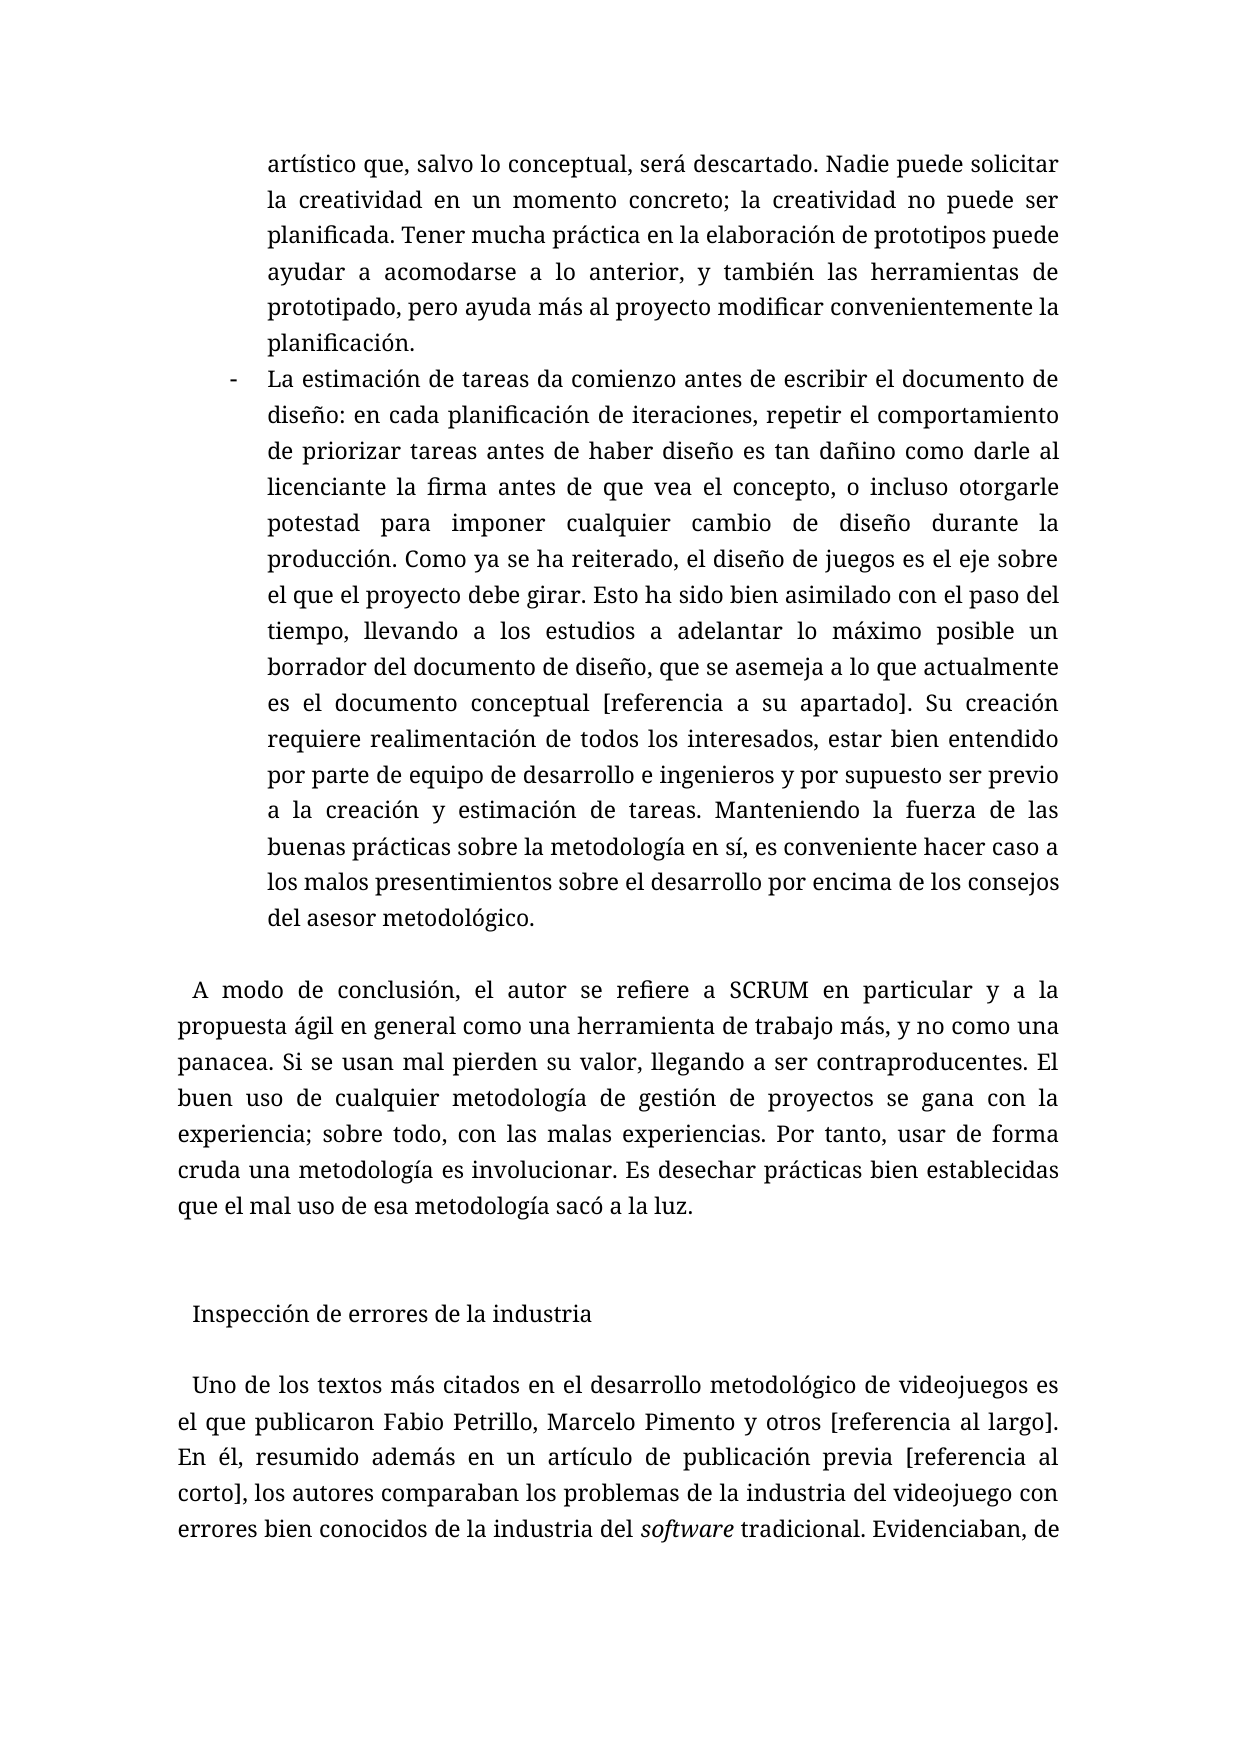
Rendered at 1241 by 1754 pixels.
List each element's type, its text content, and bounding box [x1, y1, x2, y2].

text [177, 1369, 1060, 1544]
text Inspección de errores de la industria [177, 1298, 1060, 1329]
text A modo de conclusión, el autor se refiere a SCRUM en particular y a la propuesta ágil en general como una herramienta de trabajo más, y no como una panacea. Si se usan mal pierden su valor, llegando a ser contraproducentes. El buen uso de cualquier metodología de gestión de proyectos se gana con la experiencia; sobre todo, con las malas experiencias. Por tanto, usar de forma cruda una metodología es involucionar. Es desechar prácticas bien establecidas que el mal uso de esa metodología sacó a la luz. [177, 974, 1060, 1221]
list La estimación de tareas da comienzo antes de escribir el documento de diseño: en cada planificación de iteraciones, repetir el comportamiento de priorizar tareas antes de haber diseño es tan dañino como darle al licenciante la firma antes de que vea el concepto, o incluso otorgarle potestad para imponer cualquier cambio de diseño durante la producción. Como ya se ha reiterado, el diseño de juegos es el eje sobre el que el proyecto debe girar. Esto ha sido bien asimilado con el paso del tiempo, llevando a los estudios a adelantar lo máximo posible un borrador del documento de diseño, que se asemeja a lo que actualmente es el documento conceptual [referencia a su apartado]. Su creación requiere realimentación de todos los interesados, estar bien entendido por parte de equipo de desarrollo e ingenieros y por supuesto ser previo a la creación y estimación de tareas. Manteniendo la fuerza de las buenas prácticas sobre la metodología en sí, es conveniente hacer caso a los malos presentimientos sobre el desarrollo por encima de los consejos del asesor metodológico. [229, 363, 1060, 933]
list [229, 148, 1060, 358]
